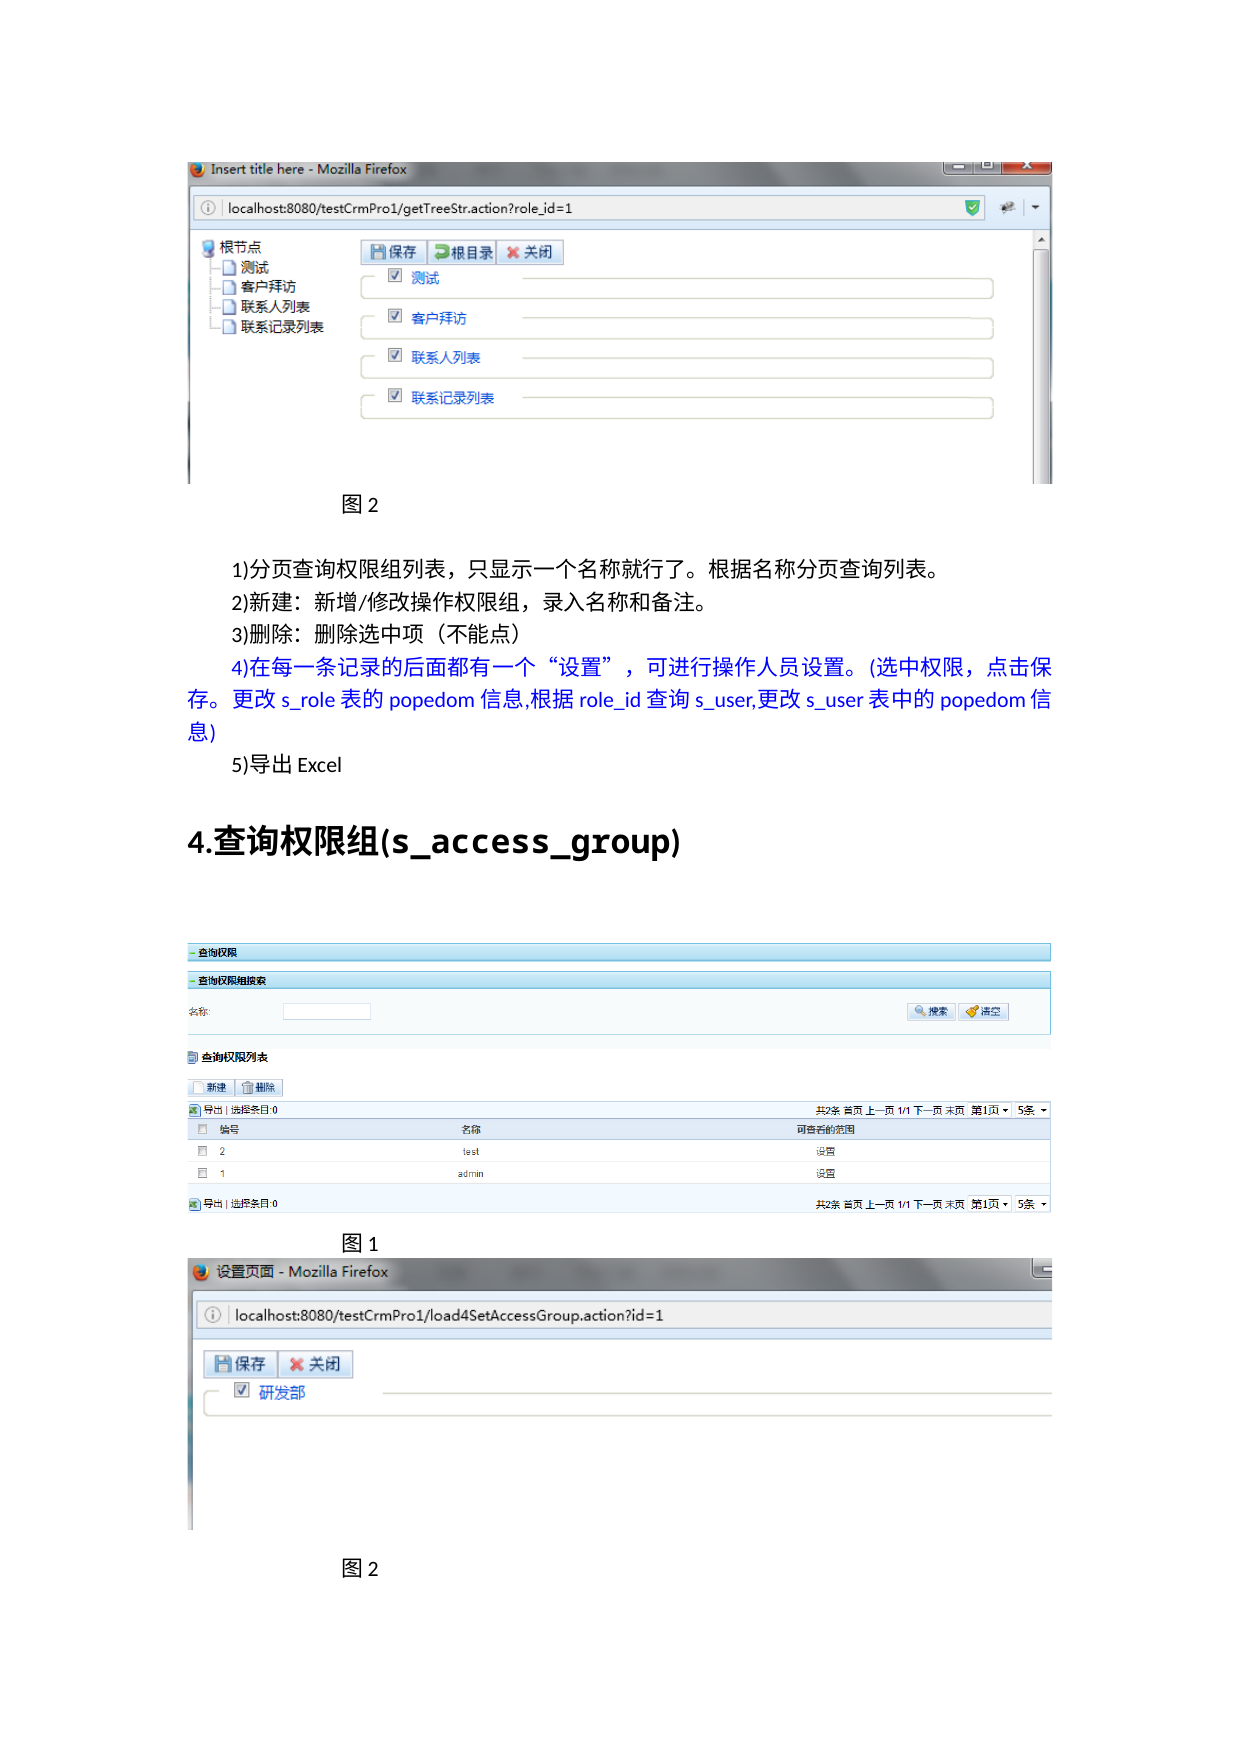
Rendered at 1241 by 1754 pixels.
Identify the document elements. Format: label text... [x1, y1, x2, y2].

list 在每一条记录的后面都有一个“设置”，可进行操作人员设置。(选中权限，点击保存。更改s_role表的popedom信息,根据role_id查询s_user,更改s_user表中的popedom信息) [187, 649, 1053, 747]
picture [187, 1258, 1053, 1530]
list 新建：新增/修改操作权限组，录入名称和备注。 [187, 584, 1053, 617]
list 图2 [187, 1551, 1053, 1583]
picture [187, 162, 1053, 484]
list 删除：删除选中项（不能点） [187, 617, 1053, 649]
subtitle 查询权限组(s_access_group) [187, 807, 1053, 872]
list 分页查询权限组列表，只显示一个名称就行了。根据名称分页查询列表。 [187, 552, 1053, 584]
picture [187, 933, 1052, 1218]
list 导出Excel [187, 747, 1053, 779]
list 图2 [187, 487, 1053, 519]
list 图1 [187, 1226, 1053, 1258]
